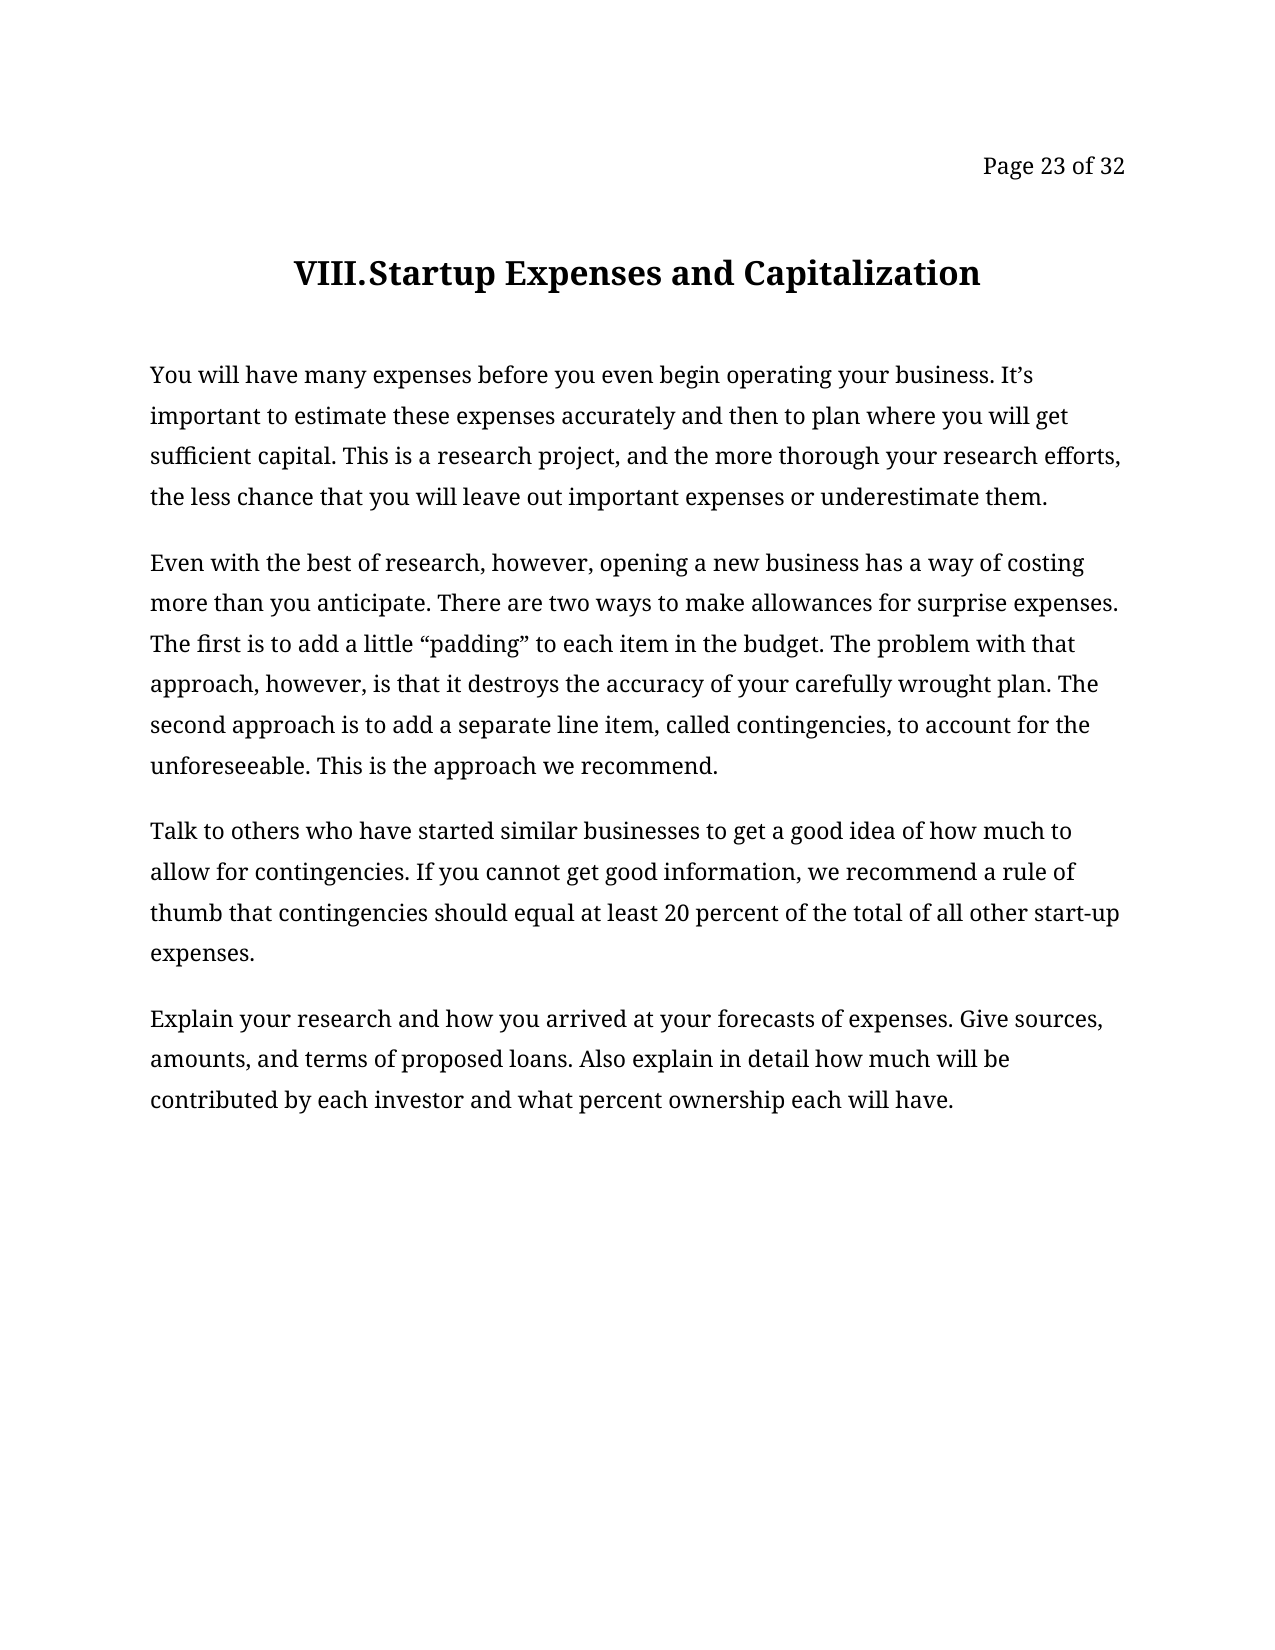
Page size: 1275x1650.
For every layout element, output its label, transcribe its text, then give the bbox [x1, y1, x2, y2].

text You will have many expenses before you even begin operating your business. It’s important to estimate these expenses accurately and then to plan where you will get sufficient capital. This is a research project, and the more thorough your research efforts, the less chance that you will leave out important expenses or underestimate them. [150, 359, 1125, 512]
subtitle Startup Expenses and Capitalization [150, 250, 1125, 295]
text Even with the best of research, however, opening a new business has a way of costing more than you anticipate. There are two ways to make allowances for surprise expenses. The first is to add a little “padding” to each item in the budget. The problem with that approach, however, is that it destroys the accuracy of your carefully wrought plan. The second approach is to add a separate line item, called contingencies, to account for the unforeseeable. This is the approach we recommend. [150, 546, 1125, 781]
text Talk to others who have started similar businesses to get a good idea of how much to allow for contingencies. If you cannot get good information, we recommend a rule of thumb that contingencies should equal at least 20 percent of the total of all other start-up expenses. [150, 815, 1125, 968]
text Explain your research and how you arrived at your forecasts of expenses. Give sources, amounts, and terms of proposed loans. Also explain in detail how much will be contributed by each investor and what percent ownership each will have. [150, 1003, 1125, 1115]
